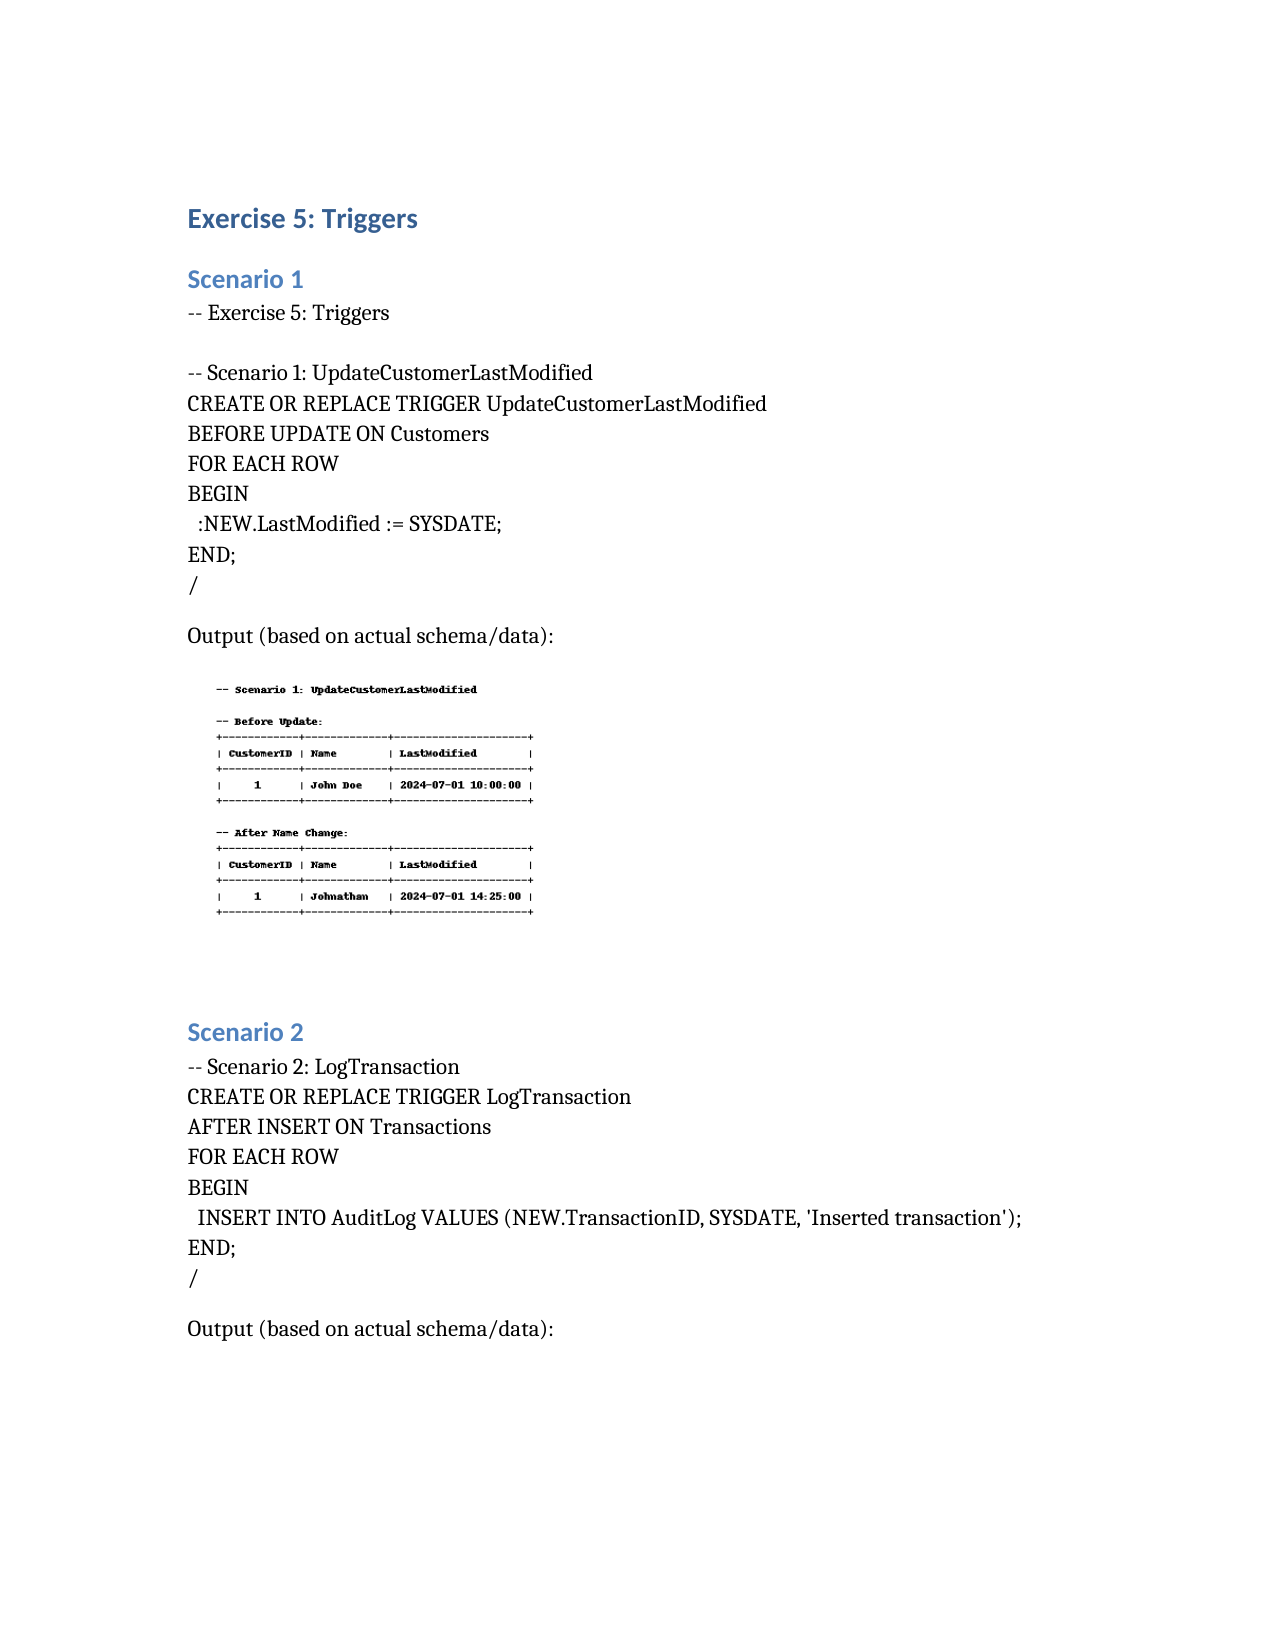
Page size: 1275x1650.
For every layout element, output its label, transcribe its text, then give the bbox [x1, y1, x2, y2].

text -- Exercise 5: Triggers -- Scenario 1: UpdateCustomerLastModified CREATE OR REPLACE TRIGGER UpdateCustomerLastModified BEFORE UPDATE ON Customers FOR EACH ROW BEGIN :NEW.LastModified := SYSDATE; END; / [187, 300, 1087, 598]
subtitle Scenario 1 [187, 262, 1087, 295]
text Output (based on actual schema/data): [187, 1316, 1087, 1342]
subtitle Exercise 5: Triggers [187, 200, 1087, 236]
picture [206, 673, 1032, 991]
text -- Scenario 2: LogTransaction CREATE OR REPLACE TRIGGER LogTransaction AFTER INSERT ON Transactions FOR EACH ROW BEGIN INSERT INTO AuditLog VALUES (NEW.TransactionID, SYSDATE, 'Inserted transaction'); END; / [187, 1053, 1087, 1291]
subtitle Scenario 2 [187, 1016, 1087, 1049]
text Output (based on actual schema/data): [187, 623, 1087, 649]
